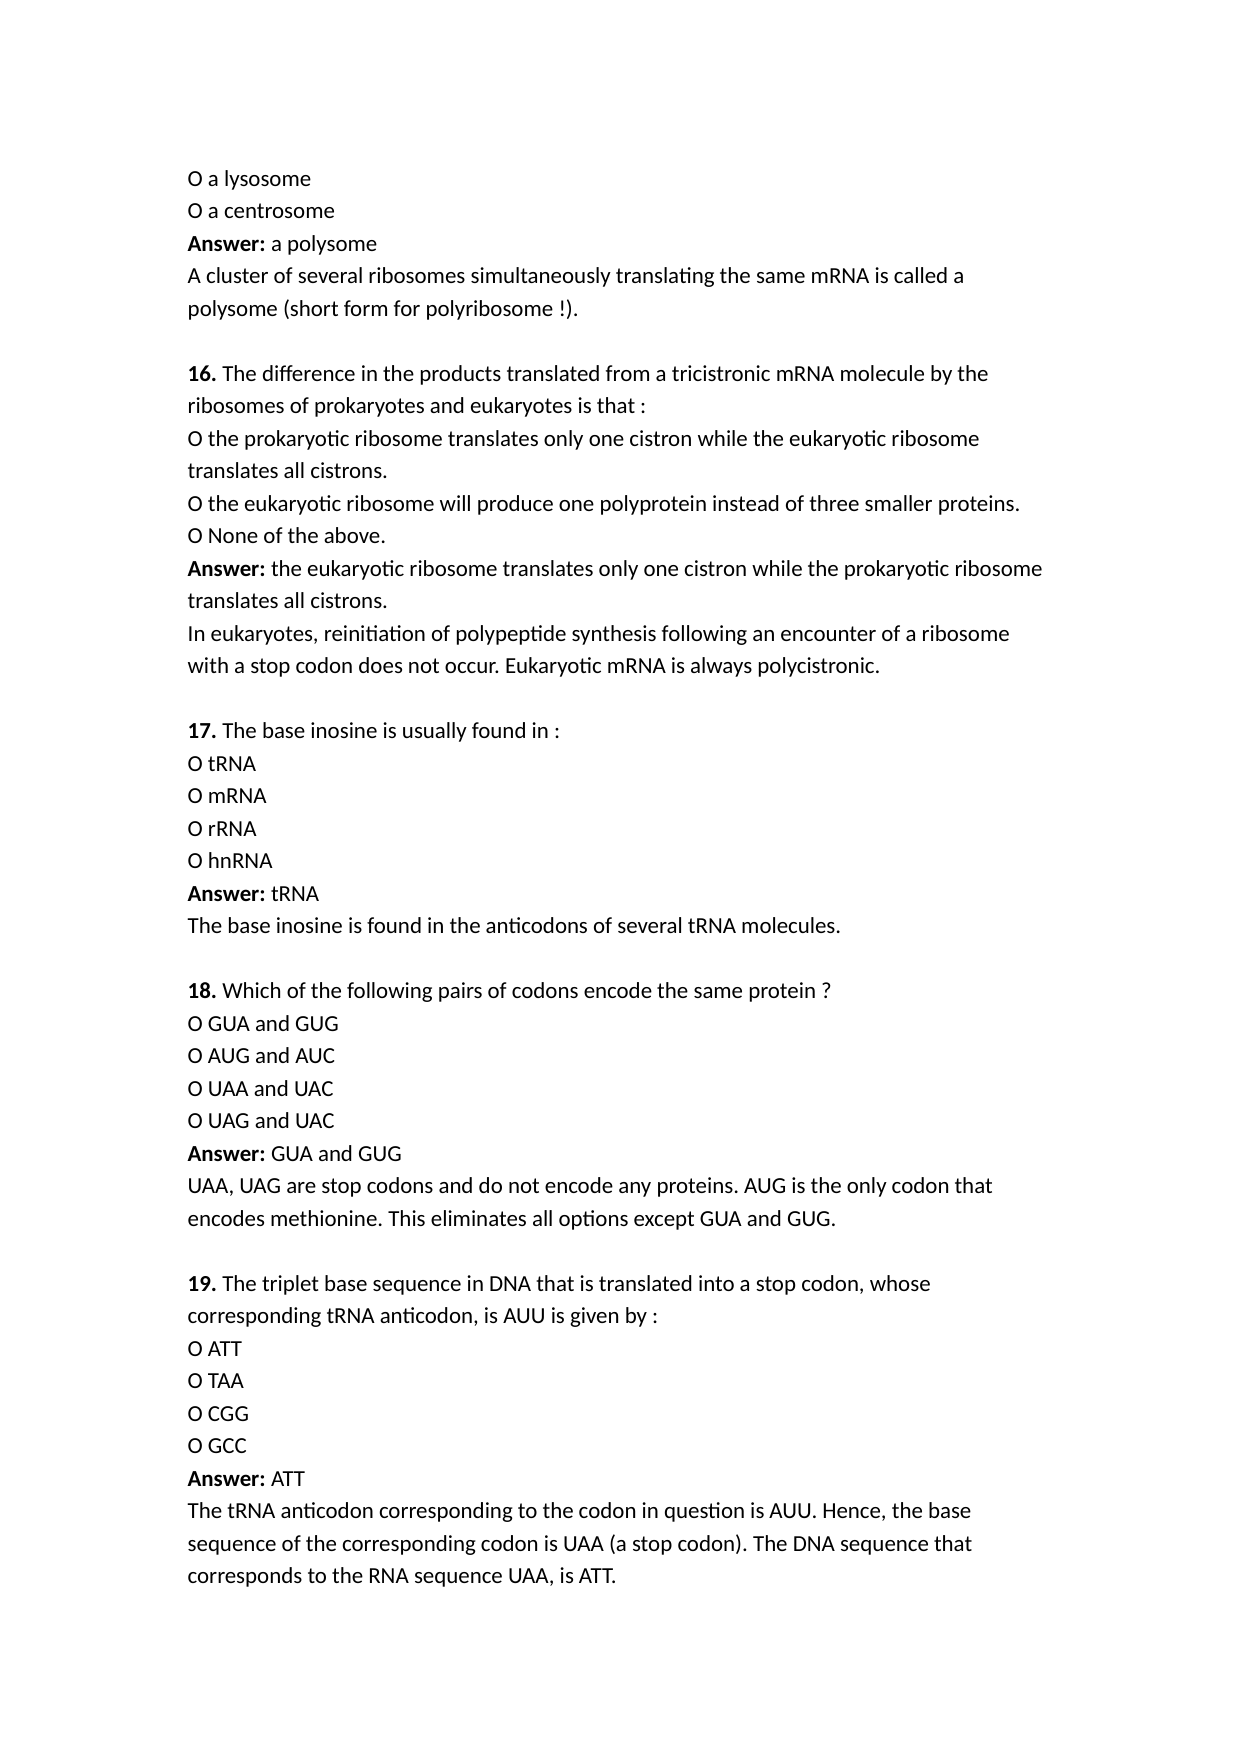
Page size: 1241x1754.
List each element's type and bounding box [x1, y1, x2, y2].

text [187, 162, 1053, 1592]
